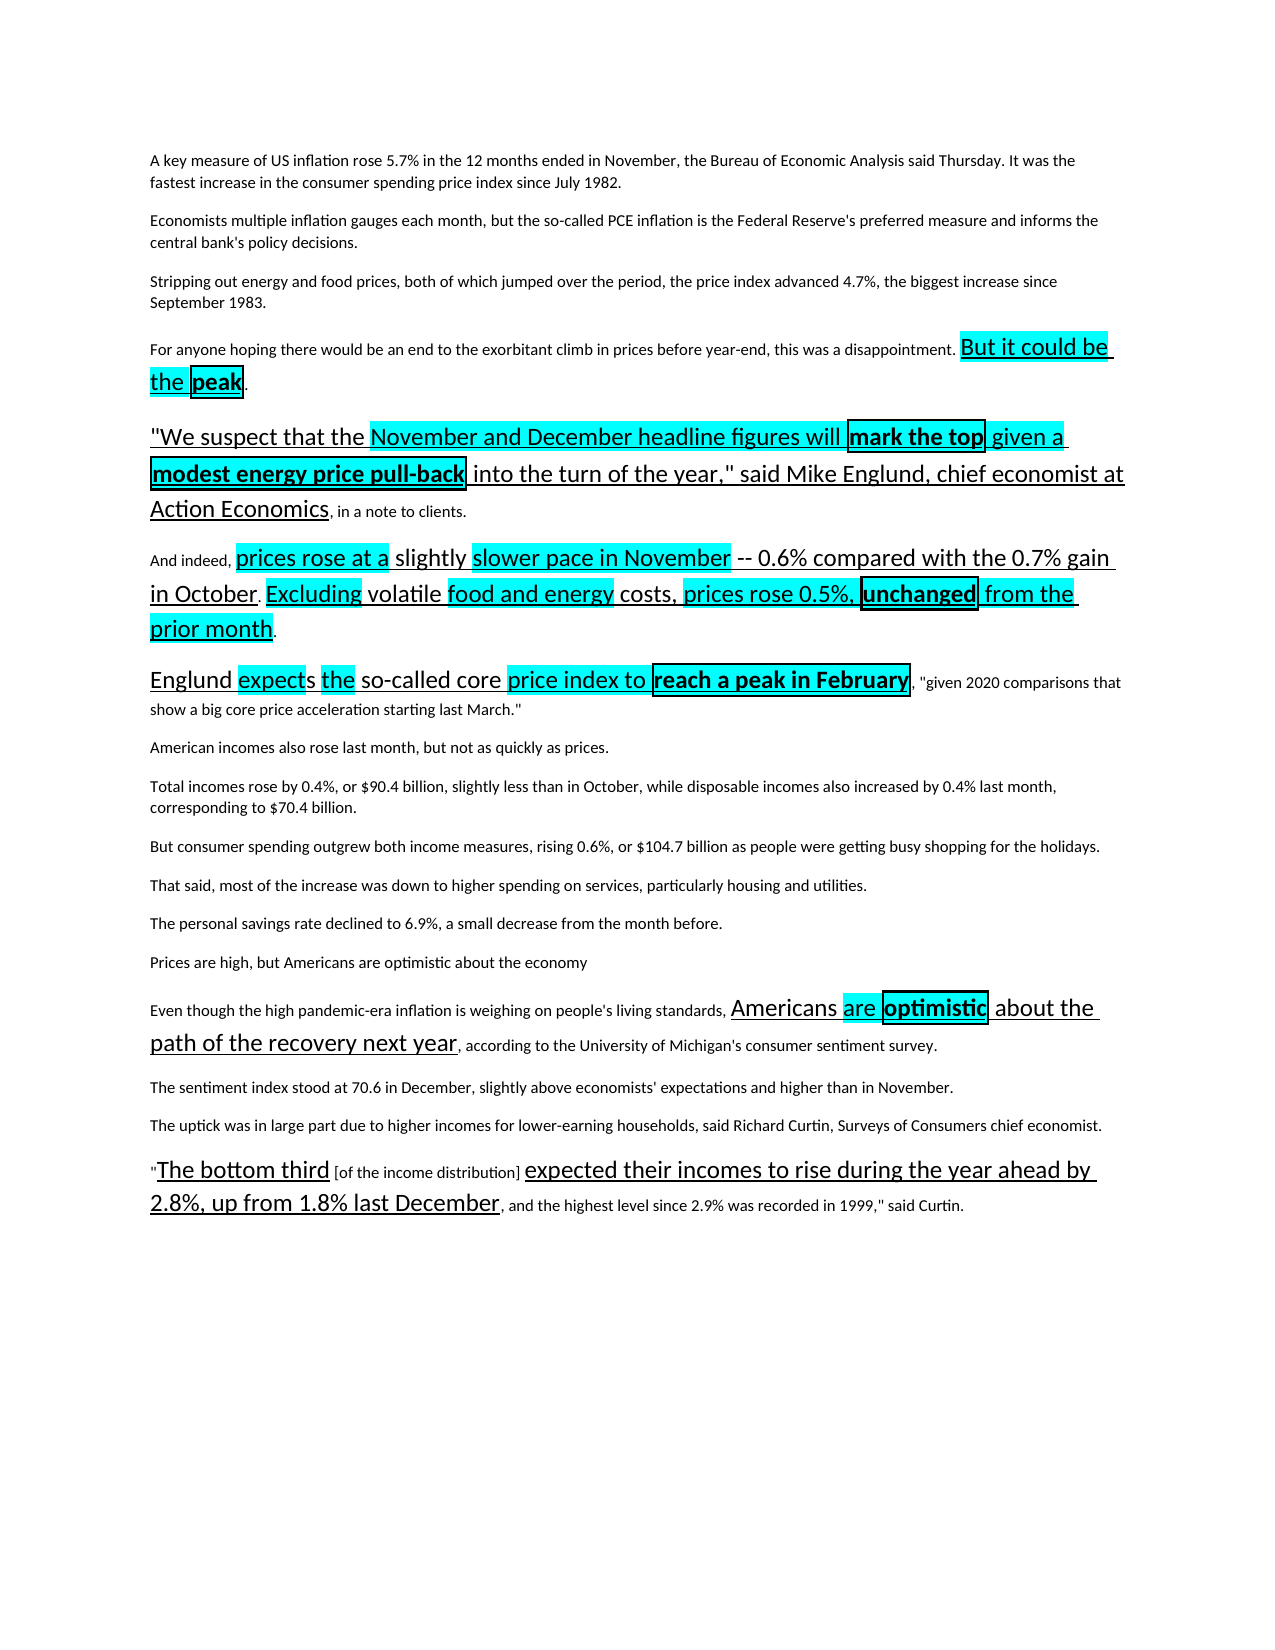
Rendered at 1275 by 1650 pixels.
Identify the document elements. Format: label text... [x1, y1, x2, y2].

text But consumer spending outgrew both income measures, rising 0.6%, or $104.7 billion as people were getting busy shopping for the holidays. [150, 836, 1125, 857]
text The uptick was in large part due to higher incomes for lower-earning households, said Richard Curtin, Surveys of Consumers chief economist. [150, 1116, 1125, 1136]
text "We suspect that the November and December headline figures will mark the top given a modest energy price pull-back into the turn of the year," said Mike Englund, chief economist at Action Economics, in a note to clients. [150, 486, 1125, 523]
text Englund expects the so-called core price index to reach a peak in February, "given 2020 comparisons that show a big core price acceleration starting last March." [150, 662, 1125, 719]
text For anyone hoping there would be an end to the exorbitant climb in prices before year-end, this was a disappointment. But it could be the peak. [150, 331, 1125, 399]
text Total incomes rose by 0.4%, or $90.4 billion, slightly less than in October, while disposable incomes also increased by 0.4% last month, corresponding to $70.4 billion. [150, 776, 1125, 818]
text That said, most of the increase was down to higher spending on services, particularly housing and utilities. [150, 875, 1125, 895]
text Prices are high, but Americans are optimistic about the economy [150, 952, 1125, 972]
text "The bottom third [of the income distribution] expected their incomes to rise during the year ahead by 2.8%, up from 1.8% last December, and the highest level since 2.9% was recorded in 1999," said Curtin. [150, 1154, 1125, 1218]
text American incomes also rose last month, but not as quickly as prices. [150, 737, 1125, 758]
text The sentiment index stood at 70.6 in December, slightly above economists' expectations and higher than in November. [150, 1077, 1125, 1097]
text Even though the high pandemic-era inflation is weighing on people's living standards, Americans are optimistic about the path of the recovery next year, according to the University of Michigan's consumer sentiment survey. [150, 990, 1125, 1058]
text And indeed, prices rose at a slightly slower pace in November -- 0.6% compared with the 0.7% gain in October. Excluding volatile food and energy costs, prices rose 0.5%, unchanged from the prior month. [150, 543, 1125, 643]
text Stripping out energy and food prices, both of which jumped over the period, the price index advanced 4.7%, the biggest increase since September 1983. [150, 271, 1125, 313]
text Economists multiple inflation gauges each month, but the so-called PCE inflation is the Federal Reserve's preferred measure and informs the central bank's policy decisions. [150, 210, 1125, 253]
text "We suspect that the November and December headline figures will mark the top given a modest energy price pull-back into the turn of the year," said Mike Englund, chief economist at Action Economics, in a note to clients. [150, 418, 1125, 484]
text The personal savings rate declined to 6.9%, a small decrease from the month before. [150, 913, 1125, 934]
text A key measure of US inflation rose 5.7% in the 12 months ended in November, the Bureau of Economic Analysis said Thursday. It was the fastest increase in the consumer spending price index since July 1982. [150, 150, 1125, 192]
